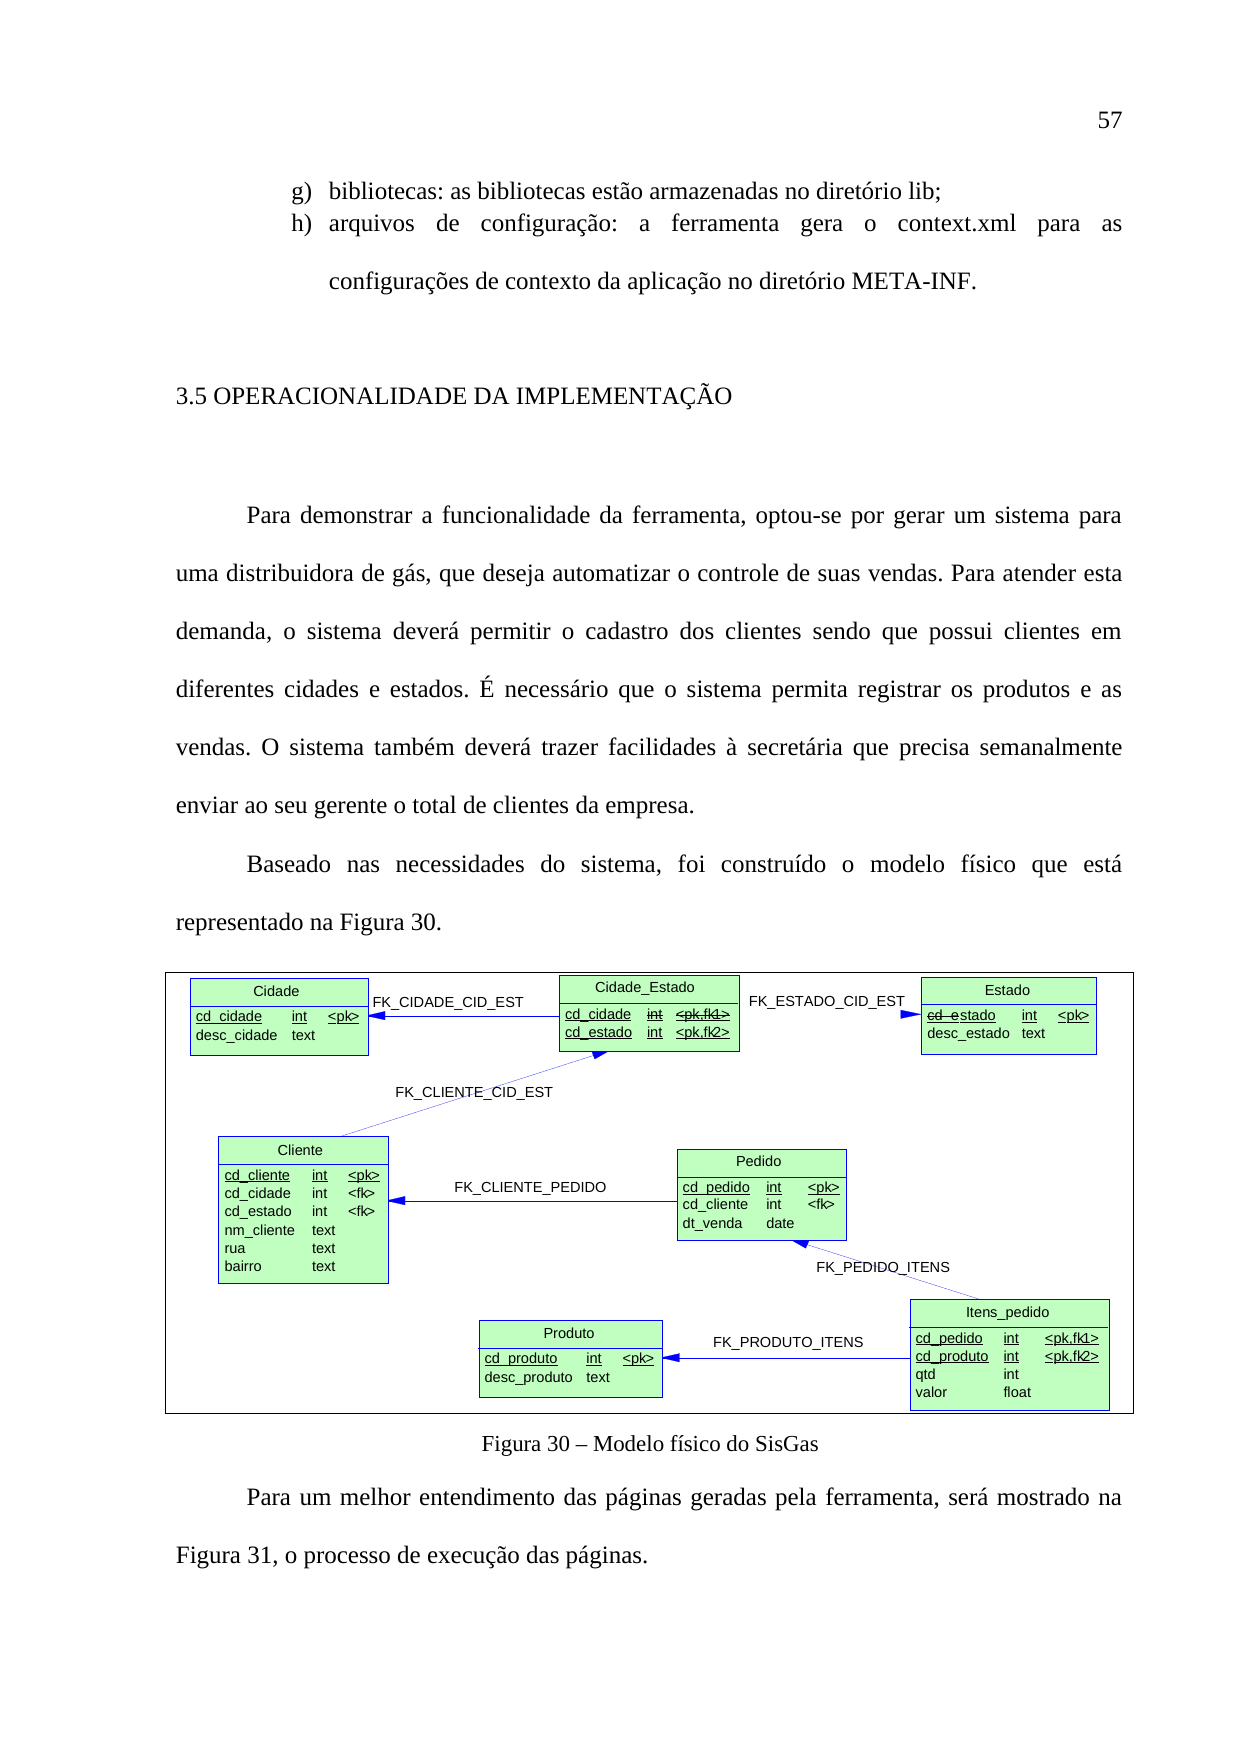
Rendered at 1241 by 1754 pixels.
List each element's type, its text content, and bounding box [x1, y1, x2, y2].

list bibliotecas: as bibliotecas estão armazenadas no diretório lib; [291, 176, 1123, 205]
list arquivos de configuração: a ferramenta gera o context.xml para as configurações de contexto da aplicação no diretório META-INF. [291, 208, 1123, 294]
text Para um melhor entendimento das páginas geradas pela ferramenta, será mostrado na Figura 31, o processo de execução das páginas. [176, 1482, 1123, 1569]
text Figura 30 – Modelo físico do SisGas [177, 1430, 1123, 1456]
text Baseado nas necessidades do sistema, foi construído o modelo físico que está representado na Figura 30. [176, 849, 1123, 936]
text Para demonstrar a funcionalidade da ferramenta, optou-se por gerar um sistema para uma distribuidora de gás, que deseja automatizar o controle de suas vendas. Para atender esta demanda, o sistema deverá permitir o cadastro dos clientes sendo que possui clientes em diferentes cidades e estados. É necessário que o sistema permita registrar os produtos e as vendas. O sistema também deverá trazer facilidades à secretária que precisa semanalmente enviar ao seu gerente o total de clientes da empresa. [176, 500, 1123, 819]
text 3.5 OPERACIONALIDADE DA IMPLEMENTAÇÃO [176, 381, 1123, 410]
